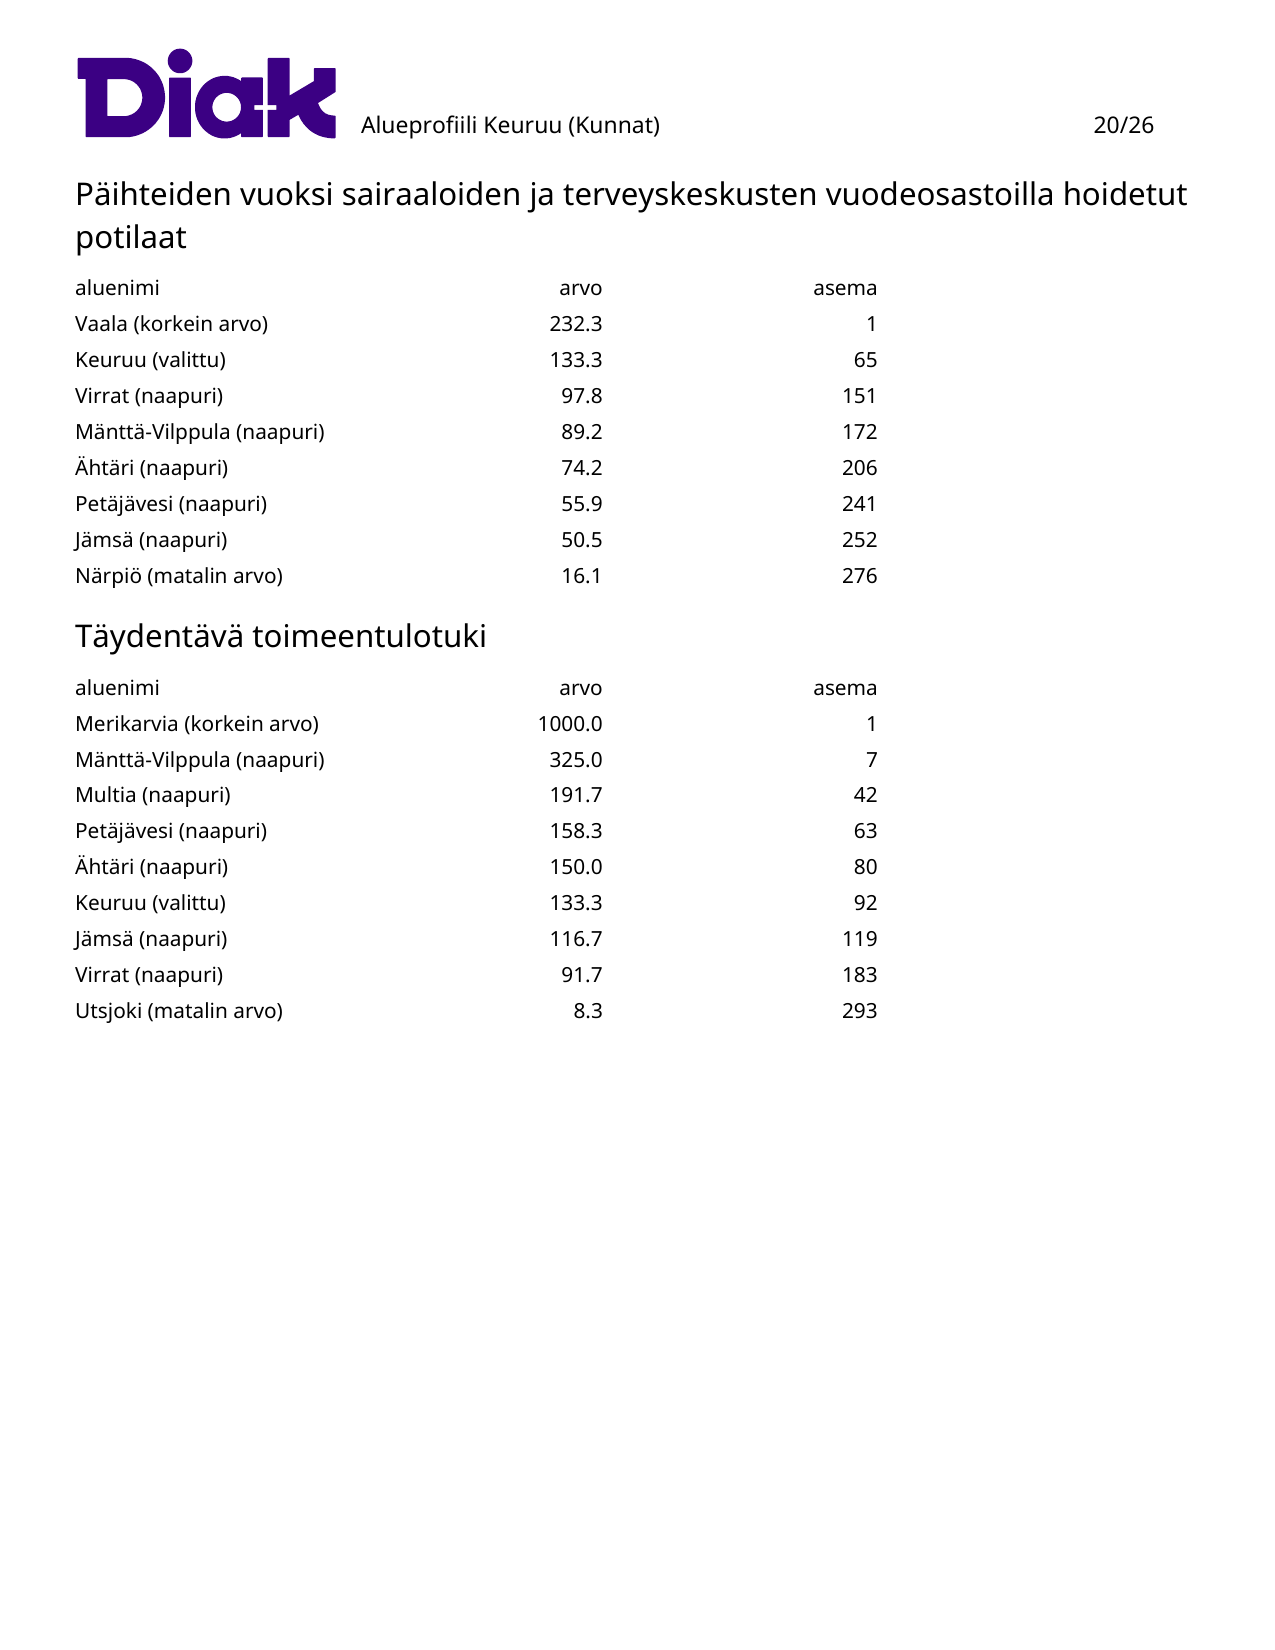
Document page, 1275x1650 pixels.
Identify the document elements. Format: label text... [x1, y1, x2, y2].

table_cell 183 [614, 957, 889, 992]
table_cell Närpiö (matalin arvo) [64, 557, 339, 593]
table_cell 65 [614, 342, 889, 377]
table_cell 1 [614, 306, 889, 342]
table_cell 206 [614, 449, 889, 485]
table_header arvo [339, 270, 614, 306]
table_cell Mänttä-Vilppula (naapuri) [64, 414, 339, 449]
table_cell 7 [614, 741, 889, 777]
table_cell 92 [614, 885, 889, 921]
table_cell 74.2 [339, 449, 614, 485]
table_header aluenimi [64, 669, 339, 705]
table_cell Virrat (naapuri) [64, 957, 339, 992]
table_cell Keuruu (valittu) [64, 885, 339, 921]
table_cell Vaala (korkein arvo) [64, 306, 339, 342]
table_cell Jämsä (naapuri) [64, 921, 339, 957]
table_cell 1000.0 [339, 705, 614, 741]
table_cell 1 [614, 705, 889, 741]
table_cell 252 [614, 521, 889, 557]
table_cell 172 [614, 414, 889, 449]
table_cell 16.1 [339, 557, 614, 593]
table_cell Merikarvia (korkein arvo) [64, 705, 339, 741]
table_cell Ähtäri (naapuri) [64, 449, 339, 485]
subtitle Täydentävä toimeentulotuki [75, 614, 1200, 657]
table_cell 91.7 [339, 957, 614, 992]
table_cell 158.3 [339, 813, 614, 849]
table_cell 119 [614, 921, 889, 957]
table_cell 55.9 [339, 485, 614, 521]
table_cell Ähtäri (naapuri) [64, 849, 339, 885]
table_cell Virrat (naapuri) [64, 378, 339, 413]
subtitle Päihteiden vuoksi sairaaloiden ja terveyskeskusten vuodeosastoilla hoidetut potilaat [75, 172, 1200, 257]
table_cell Utsjoki (matalin arvo) [64, 993, 339, 1028]
table_cell 50.5 [339, 521, 614, 557]
table_cell 293 [614, 993, 889, 1028]
table_cell 133.3 [339, 885, 614, 921]
table_cell 150.0 [339, 849, 614, 885]
table_cell 232.3 [339, 306, 614, 342]
table_cell Multia (naapuri) [64, 777, 339, 813]
table_cell Keuruu (valittu) [64, 342, 339, 377]
table_cell 97.8 [339, 378, 614, 413]
table_header asema [614, 270, 889, 306]
table_cell 80 [614, 849, 889, 885]
table_cell Petäjävesi (naapuri) [64, 485, 339, 521]
table_cell 151 [614, 378, 889, 413]
table_cell 116.7 [339, 921, 614, 957]
table_cell Petäjävesi (naapuri) [64, 813, 339, 849]
table_cell 8.3 [339, 993, 614, 1028]
table_cell 241 [614, 485, 889, 521]
table_cell Jämsä (naapuri) [64, 521, 339, 557]
table_header arvo [339, 669, 614, 705]
table_cell 63 [614, 813, 889, 849]
table_cell 42 [614, 777, 889, 813]
table_cell Mänttä-Vilppula (naapuri) [64, 741, 339, 777]
table_cell 276 [614, 557, 889, 593]
table_cell 325.0 [339, 741, 614, 777]
table_cell 191.7 [339, 777, 614, 813]
table_header asema [614, 669, 889, 705]
table_cell 133.3 [339, 342, 614, 377]
table_cell 89.2 [339, 414, 614, 449]
table_header aluenimi [64, 270, 339, 306]
